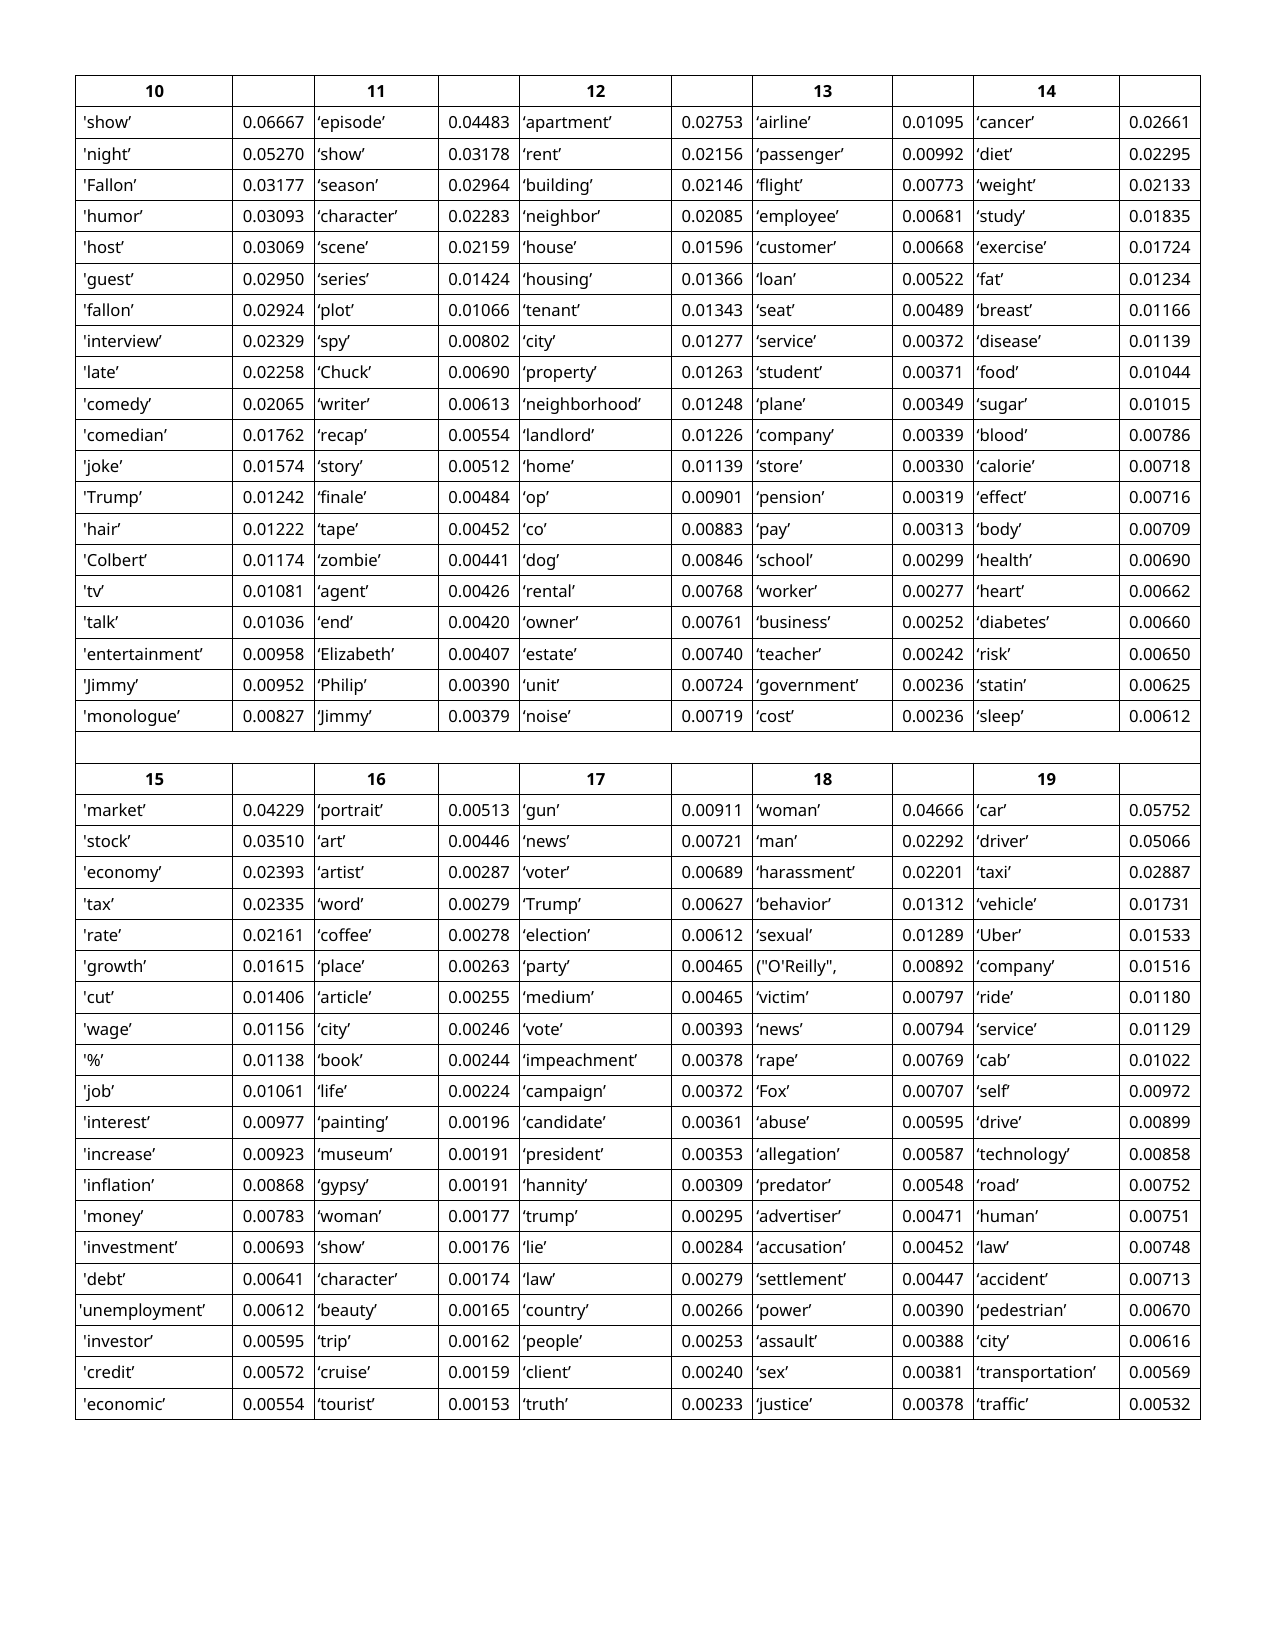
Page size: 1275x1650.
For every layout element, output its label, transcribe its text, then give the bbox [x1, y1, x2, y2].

table_cell 0.00797 [893, 982, 973, 1012]
table_cell ‘country’ [520, 1295, 671, 1325]
table_cell 'interview’ [76, 326, 232, 356]
table_cell 0.00554 [439, 420, 519, 450]
table_cell 0.00465 [672, 951, 752, 981]
table_cell 0.00266 [672, 1295, 752, 1325]
table_cell 15 [76, 764, 232, 794]
table_cell 0.00165 [439, 1295, 519, 1325]
table_cell ‘neighbor’ [520, 201, 671, 231]
table_cell 0.00721 [672, 826, 752, 856]
table_cell ‘life’ [315, 1076, 438, 1106]
table_cell 0.00162 [439, 1326, 519, 1356]
table_cell 0.01081 [233, 576, 314, 606]
table_cell ‘campaign’ [520, 1076, 671, 1106]
table_cell [233, 764, 314, 794]
table_cell 0.04229 [233, 795, 314, 825]
table_cell 0.01061 [233, 1076, 314, 1106]
table_cell 0.00242 [893, 639, 973, 669]
table_cell ‘student’ [753, 357, 892, 387]
table_cell ‘victim’ [753, 982, 892, 1012]
table_cell ‘road’ [974, 1170, 1119, 1200]
table_cell ‘advertiser’ [753, 1201, 892, 1231]
table_cell 0.00716 [1120, 482, 1200, 512]
table_cell 'growth’ [76, 951, 232, 981]
table_cell 0.00670 [1120, 1295, 1200, 1325]
table_cell 'hair’ [76, 514, 232, 544]
table_cell 0.00613 [439, 389, 519, 419]
table_cell 0.00153 [439, 1389, 519, 1419]
table_cell 0.00616 [1120, 1326, 1200, 1356]
table_cell ‘apartment’ [520, 107, 671, 137]
table_cell 0.00361 [672, 1107, 752, 1137]
table_cell ‘city’ [974, 1326, 1119, 1356]
table_cell ‘woman’ [753, 795, 892, 825]
table_cell 0.00447 [893, 1264, 973, 1294]
table_cell 0.02661 [1120, 107, 1200, 137]
table_cell 0.00752 [1120, 1170, 1200, 1200]
table_cell 0.00892 [893, 951, 973, 981]
table_cell ‘sugar’ [974, 389, 1119, 419]
table_cell 0.00388 [893, 1326, 973, 1356]
table_cell 0.00263 [439, 951, 519, 981]
table_cell 0.03510 [233, 826, 314, 856]
table_cell 0.02753 [672, 107, 752, 137]
table_cell ‘law’ [520, 1264, 671, 1294]
table_cell ‘plane’ [753, 389, 892, 419]
table_cell 0.00441 [439, 545, 519, 575]
table_cell ‘landlord’ [520, 420, 671, 450]
table_cell ‘driver’ [974, 826, 1119, 856]
table_cell 0.00378 [672, 1045, 752, 1075]
table_cell ‘accusation’ [753, 1232, 892, 1262]
table_cell 0.00489 [893, 295, 973, 325]
table_cell 0.00554 [233, 1389, 314, 1419]
table_cell ‘art’ [315, 826, 438, 856]
table_cell 0.00751 [1120, 1201, 1200, 1231]
table_cell 0.00299 [893, 545, 973, 575]
table_cell ‘traffic’ [974, 1389, 1119, 1419]
table_cell 0.00587 [893, 1139, 973, 1169]
table_cell 'economic’ [76, 1389, 232, 1419]
table_cell ‘house’ [520, 232, 671, 262]
table_cell 0.00446 [439, 826, 519, 856]
table_cell ‘home’ [520, 451, 671, 481]
table_cell 0.01596 [672, 232, 752, 262]
table_cell 0.00783 [233, 1201, 314, 1231]
table_cell 18 [753, 764, 892, 794]
table_cell 0.00660 [1120, 607, 1200, 637]
table_cell ‘technology’ [974, 1139, 1119, 1169]
table_cell 0.00569 [1120, 1357, 1200, 1387]
table_cell ‘man’ [753, 826, 892, 856]
table_cell 0.00769 [893, 1045, 973, 1075]
table_cell ‘painting’ [315, 1107, 438, 1137]
table_cell ‘Uber’ [974, 920, 1119, 950]
table_cell 0.00191 [439, 1139, 519, 1169]
table_cell 'credit’ [76, 1357, 232, 1387]
table_cell 0.00786 [1120, 420, 1200, 450]
table_cell ‘breast’ [974, 295, 1119, 325]
table_cell ‘Trump’ [520, 889, 671, 919]
table_cell 'show’ [76, 107, 232, 137]
table_cell 0.00159 [439, 1357, 519, 1387]
table_cell 0.02329 [233, 326, 314, 356]
table_cell 0.06667 [233, 107, 314, 137]
table_cell 0.00846 [672, 545, 752, 575]
table_cell 0.00174 [439, 1264, 519, 1294]
table_cell 0.02201 [893, 857, 973, 887]
table_cell 0.01015 [1120, 389, 1200, 419]
table_cell 0.00381 [893, 1357, 973, 1387]
table_cell ‘client’ [520, 1357, 671, 1387]
table_cell 0.00236 [893, 670, 973, 700]
table_cell [893, 76, 973, 106]
table_cell ‘cancer’ [974, 107, 1119, 137]
table_cell 'stock’ [76, 826, 232, 856]
table_cell ‘Philip’ [315, 670, 438, 700]
table_cell 0.00802 [439, 326, 519, 356]
table_cell ‘beauty’ [315, 1295, 438, 1325]
table_cell 0.05066 [1120, 826, 1200, 856]
table_cell 0.01242 [233, 482, 314, 512]
table_cell ‘behavior’ [753, 889, 892, 919]
table_cell ‘calorie’ [974, 451, 1119, 481]
table_cell 0.02292 [893, 826, 973, 856]
table_cell ‘sex’ [753, 1357, 892, 1387]
table_cell 19 [974, 764, 1119, 794]
table_cell ‘business’ [753, 607, 892, 637]
table_cell ‘Fox’ [753, 1076, 892, 1106]
table_cell ‘effect’ [974, 482, 1119, 512]
table_cell 0.00681 [893, 201, 973, 231]
table_cell 0.00513 [439, 795, 519, 825]
table_cell 10 [76, 76, 232, 106]
table_cell 0.00972 [1120, 1076, 1200, 1106]
table_cell [672, 764, 752, 794]
table_cell 0.01724 [1120, 232, 1200, 262]
table_cell 0.00371 [893, 357, 973, 387]
table_cell 0.00295 [672, 1201, 752, 1231]
table_cell ‘book’ [315, 1045, 438, 1075]
table_cell 0.00689 [672, 857, 752, 887]
table_cell 'tv’ [76, 576, 232, 606]
table_cell 0.00309 [672, 1170, 752, 1200]
table_cell ‘unit’ [520, 670, 671, 700]
table_cell ‘fat’ [974, 264, 1119, 294]
table_cell ‘passenger’ [753, 139, 892, 169]
table_cell ‘heart’ [974, 576, 1119, 606]
table_cell 'wage’ [76, 1014, 232, 1044]
table_cell ‘city’ [520, 326, 671, 356]
table_cell 0.00522 [893, 264, 973, 294]
table_cell 0.00923 [233, 1139, 314, 1169]
table_cell 0.01129 [1120, 1014, 1200, 1044]
table_cell 'investor’ [76, 1326, 232, 1356]
table_cell 'host’ [76, 232, 232, 262]
table_cell 0.01138 [233, 1045, 314, 1075]
table_cell ‘worker’ [753, 576, 892, 606]
table_cell 0.02964 [439, 170, 519, 200]
table_cell 0.00740 [672, 639, 752, 669]
table_cell 0.00319 [893, 482, 973, 512]
table_cell ‘co’ [520, 514, 671, 544]
table_cell 0.00196 [439, 1107, 519, 1137]
table_cell ‘pension’ [753, 482, 892, 512]
table_cell 0.02133 [1120, 170, 1200, 200]
table_cell ‘woman’ [315, 1201, 438, 1231]
table_cell 'economy’ [76, 857, 232, 887]
table_cell ‘voter’ [520, 857, 671, 887]
table_cell 0.01036 [233, 607, 314, 637]
table_cell 0.02887 [1120, 857, 1200, 887]
table_cell ‘recap’ [315, 420, 438, 450]
table_cell ‘predator’ [753, 1170, 892, 1200]
table_cell 'comedian’ [76, 420, 232, 450]
table_cell ‘sexual’ [753, 920, 892, 950]
table_cell ‘story’ [315, 451, 438, 481]
table_cell 0.01156 [233, 1014, 314, 1044]
table_cell 0.00768 [672, 576, 752, 606]
table_cell ‘gun’ [520, 795, 671, 825]
table_cell ‘car’ [974, 795, 1119, 825]
table_cell ‘allegation’ [753, 1139, 892, 1169]
table_cell ‘show’ [315, 1232, 438, 1262]
table_cell 0.02065 [233, 389, 314, 419]
table_cell 0.00794 [893, 1014, 973, 1044]
table_cell ‘candidate’ [520, 1107, 671, 1137]
table_cell 0.00379 [439, 701, 519, 731]
table_cell ‘president’ [520, 1139, 671, 1169]
table_cell 'Colbert’ [76, 545, 232, 575]
table_cell ‘finale’ [315, 482, 438, 512]
table_cell 0.01139 [672, 451, 752, 481]
table_cell ‘power’ [753, 1295, 892, 1325]
table_cell 0.01095 [893, 107, 973, 137]
table_cell 0.00641 [233, 1264, 314, 1294]
table_cell 0.00595 [893, 1107, 973, 1137]
table_cell ‘human’ [974, 1201, 1119, 1231]
table_cell ‘dog’ [520, 545, 671, 575]
table_cell 'monologue’ [76, 701, 232, 731]
table_cell 0.00471 [893, 1201, 973, 1231]
table_cell 'fallon’ [76, 295, 232, 325]
table_cell ‘end’ [315, 607, 438, 637]
table_cell [76, 732, 1200, 762]
table_cell [439, 764, 519, 794]
table_cell 0.04483 [439, 107, 519, 137]
table_cell 0.00709 [1120, 514, 1200, 544]
table_cell 'unemployment’ [76, 1295, 232, 1325]
table_cell 0.01263 [672, 357, 752, 387]
table_cell ‘teacher’ [753, 639, 892, 669]
table_cell 0.02258 [233, 357, 314, 387]
table_cell 0.00532 [1120, 1389, 1200, 1419]
table_cell 'joke’ [76, 451, 232, 481]
table_cell 0.00883 [672, 514, 752, 544]
table_cell ‘company’ [753, 420, 892, 450]
table_cell 0.00236 [893, 701, 973, 731]
table_cell 0.00390 [893, 1295, 973, 1325]
table_cell 0.00465 [672, 982, 752, 1012]
table_cell 0.00407 [439, 639, 519, 669]
table_cell ‘cruise’ [315, 1357, 438, 1387]
table_cell ‘neighborhood’ [520, 389, 671, 419]
table_cell 'Fallon’ [76, 170, 232, 200]
table_cell 0.02146 [672, 170, 752, 200]
table_cell ‘employee’ [753, 201, 892, 231]
table_cell 0.01248 [672, 389, 752, 419]
table_cell 0.00372 [672, 1076, 752, 1106]
table_cell 0.01222 [233, 514, 314, 544]
table_cell 0.00191 [439, 1170, 519, 1200]
table_cell 0.02393 [233, 857, 314, 887]
table_cell 0.01044 [1120, 357, 1200, 387]
table_cell 'Trump’ [76, 482, 232, 512]
table_cell 0.00390 [439, 670, 519, 700]
table_cell 0.00353 [672, 1139, 752, 1169]
table_cell ‘election’ [520, 920, 671, 950]
table_cell 0.00958 [233, 639, 314, 669]
table_cell 0.00858 [1120, 1139, 1200, 1169]
table_cell ‘customer’ [753, 232, 892, 262]
table_cell 0.03178 [439, 139, 519, 169]
table_cell ‘scene’ [315, 232, 438, 262]
table_cell ‘plot’ [315, 295, 438, 325]
table_cell 0.01762 [233, 420, 314, 450]
table_cell 0.00246 [439, 1014, 519, 1044]
table_cell 0.00952 [233, 670, 314, 700]
table_cell ‘diet’ [974, 139, 1119, 169]
table_cell 0.00719 [672, 701, 752, 731]
table_cell ‘truth’ [520, 1389, 671, 1419]
table_cell ‘zombie’ [315, 545, 438, 575]
table_cell ‘owner’ [520, 607, 671, 637]
table_cell 0.00612 [672, 920, 752, 950]
table_cell 0.00452 [893, 1232, 973, 1262]
table_cell 0.00279 [439, 889, 519, 919]
table_cell ‘government’ [753, 670, 892, 700]
table_cell 0.00572 [233, 1357, 314, 1387]
table_cell ‘risk’ [974, 639, 1119, 669]
table_cell 16 [315, 764, 438, 794]
table_cell ‘blood’ [974, 420, 1119, 450]
table_cell 0.00512 [439, 451, 519, 481]
table_cell ‘city’ [315, 1014, 438, 1044]
table_cell 0.00650 [1120, 639, 1200, 669]
table_cell ‘transportation’ [974, 1357, 1119, 1387]
table_cell 0.00420 [439, 607, 519, 637]
table_cell 0.00718 [1120, 451, 1200, 481]
table_cell 0.00713 [1120, 1264, 1200, 1294]
table_cell ‘season’ [315, 170, 438, 200]
table_cell [1120, 764, 1200, 794]
table_cell ‘character’ [315, 1264, 438, 1294]
table_cell 0.01289 [893, 920, 973, 950]
table_cell ‘company’ [974, 951, 1119, 981]
table_cell ‘self’ [974, 1076, 1119, 1106]
table_cell 0.00827 [233, 701, 314, 731]
table_cell ‘museum’ [315, 1139, 438, 1169]
table_cell 'interest’ [76, 1107, 232, 1137]
table_cell 0.00330 [893, 451, 973, 481]
table_cell ‘property’ [520, 357, 671, 387]
table_cell ‘pay’ [753, 514, 892, 544]
table_cell 0.01424 [439, 264, 519, 294]
table_cell ‘sleep’ [974, 701, 1119, 731]
table_cell 0.01366 [672, 264, 752, 294]
table_cell ‘school’ [753, 545, 892, 575]
table_cell 'humor’ [76, 201, 232, 231]
table_cell 0.02156 [672, 139, 752, 169]
table_cell 0.01615 [233, 951, 314, 981]
table_cell ‘lie’ [520, 1232, 671, 1262]
table_cell 12 [520, 76, 671, 106]
table_cell 0.01312 [893, 889, 973, 919]
table_cell ‘spy’ [315, 326, 438, 356]
table_cell ‘harassment’ [753, 857, 892, 887]
table_cell 0.00378 [893, 1389, 973, 1419]
table_cell 0.02950 [233, 264, 314, 294]
table_cell ‘tourist’ [315, 1389, 438, 1419]
table_cell 0.01139 [1120, 326, 1200, 356]
table_cell 0.01533 [1120, 920, 1200, 950]
table_cell ‘taxi’ [974, 857, 1119, 887]
table_cell 0.01174 [233, 545, 314, 575]
table_cell 0.05270 [233, 139, 314, 169]
table_cell ‘airline’ [753, 107, 892, 137]
table_cell 'Jimmy’ [76, 670, 232, 700]
table_cell ‘coffee’ [315, 920, 438, 950]
table_cell [233, 76, 314, 106]
table_cell 0.00372 [893, 326, 973, 356]
table_cell 'comedy’ [76, 389, 232, 419]
table_cell ‘article’ [315, 982, 438, 1012]
table_cell ‘housing’ [520, 264, 671, 294]
table_cell 0.00724 [672, 670, 752, 700]
table_cell ‘settlement’ [753, 1264, 892, 1294]
table_cell ‘study’ [974, 201, 1119, 231]
table_cell 0.00668 [893, 232, 973, 262]
table_cell ‘writer’ [315, 389, 438, 419]
table_cell 17 [520, 764, 671, 794]
table_cell 0.00233 [672, 1389, 752, 1419]
table_cell ‘noise’ [520, 701, 671, 731]
table_cell ‘tape’ [315, 514, 438, 544]
table_cell 0.01180 [1120, 982, 1200, 1012]
table_cell 0.00393 [672, 1014, 752, 1044]
table_cell 0.03093 [233, 201, 314, 231]
table_cell ‘law’ [974, 1232, 1119, 1262]
table_cell [439, 76, 519, 106]
table_cell 'market’ [76, 795, 232, 825]
table_cell 0.00426 [439, 576, 519, 606]
table_cell ‘flight’ [753, 170, 892, 200]
table_cell ‘weight’ [974, 170, 1119, 200]
table_cell 0.00748 [1120, 1232, 1200, 1262]
table_cell 0.00693 [233, 1232, 314, 1262]
table_cell 0.02085 [672, 201, 752, 231]
table_cell 0.00761 [672, 607, 752, 637]
table_cell 'guest’ [76, 264, 232, 294]
table_cell ‘accident’ [974, 1264, 1119, 1294]
table_cell 0.00992 [893, 139, 973, 169]
table_cell 0.00177 [439, 1201, 519, 1231]
table_cell ‘party’ [520, 951, 671, 981]
table_cell ‘episode’ [315, 107, 438, 137]
table_cell ‘food’ [974, 357, 1119, 387]
table_cell ‘body’ [974, 514, 1119, 544]
table_cell ‘people’ [520, 1326, 671, 1356]
table_cell 0.00349 [893, 389, 973, 419]
table_cell 0.00612 [233, 1295, 314, 1325]
table_cell ‘seat’ [753, 295, 892, 325]
table_cell 0.00612 [1120, 701, 1200, 731]
table_cell ‘trump’ [520, 1201, 671, 1231]
table_cell 0.00452 [439, 514, 519, 544]
table_cell 0.00255 [439, 982, 519, 1012]
table_cell ‘news’ [520, 826, 671, 856]
table_cell ‘medium’ [520, 982, 671, 1012]
table_cell 'tax’ [76, 889, 232, 919]
table_cell ‘cost’ [753, 701, 892, 731]
table_cell 0.00240 [672, 1357, 752, 1387]
table_cell 'inflation’ [76, 1170, 232, 1200]
table_cell ‘vote’ [520, 1014, 671, 1044]
table_cell 0.00279 [672, 1264, 752, 1294]
table_cell ‘impeachment’ [520, 1045, 671, 1075]
table_cell 0.02159 [439, 232, 519, 262]
table_cell 'night’ [76, 139, 232, 169]
table_cell 0.00224 [439, 1076, 519, 1106]
table_cell ‘gypsy’ [315, 1170, 438, 1200]
table_cell 0.00977 [233, 1107, 314, 1137]
table_cell ‘rent’ [520, 139, 671, 169]
table_cell ‘estate’ [520, 639, 671, 669]
table_cell [672, 76, 752, 106]
table_cell ‘Chuck’ [315, 357, 438, 387]
table_cell 0.00277 [893, 576, 973, 606]
table_cell ‘justice’ [753, 1389, 892, 1419]
table_cell 0.00901 [672, 482, 752, 512]
table_cell 0.02295 [1120, 139, 1200, 169]
table_cell 0.00707 [893, 1076, 973, 1106]
table_cell 0.00662 [1120, 576, 1200, 606]
table_cell 0.03177 [233, 170, 314, 200]
table_cell 'increase’ [76, 1139, 232, 1169]
table_cell 0.00625 [1120, 670, 1200, 700]
table_cell ‘health’ [974, 545, 1119, 575]
table_cell ‘statin’ [974, 670, 1119, 700]
table_cell [1120, 76, 1200, 106]
table_cell 0.01574 [233, 451, 314, 481]
table_cell ‘hannity’ [520, 1170, 671, 1200]
table_cell 0.00548 [893, 1170, 973, 1200]
table_cell ‘op’ [520, 482, 671, 512]
table_cell 0.01731 [1120, 889, 1200, 919]
table_cell 'debt’ [76, 1264, 232, 1294]
table_cell ("O'Reilly", [753, 951, 892, 981]
table_cell 0.00278 [439, 920, 519, 950]
table_cell ‘Jimmy’ [315, 701, 438, 731]
table_cell 0.00244 [439, 1045, 519, 1075]
table_cell ‘drive’ [974, 1107, 1119, 1137]
table_cell ‘store’ [753, 451, 892, 481]
table_cell ‘service’ [974, 1014, 1119, 1044]
table_cell ‘rental’ [520, 576, 671, 606]
table_cell [893, 764, 973, 794]
table_cell 0.00690 [1120, 545, 1200, 575]
table_cell ‘tenant’ [520, 295, 671, 325]
table_cell 11 [315, 76, 438, 106]
table_cell 0.00773 [893, 170, 973, 200]
table_cell 0.02283 [439, 201, 519, 231]
table_cell ‘word’ [315, 889, 438, 919]
table_cell 0.00252 [893, 607, 973, 637]
table_cell 0.01406 [233, 982, 314, 1012]
table_cell 0.01516 [1120, 951, 1200, 981]
table_cell ‘disease’ [974, 326, 1119, 356]
table_cell 'late’ [76, 357, 232, 387]
table_cell ‘cab’ [974, 1045, 1119, 1075]
table_cell ‘show’ [315, 139, 438, 169]
table_cell 'talk’ [76, 607, 232, 637]
table_cell ‘vehicle’ [974, 889, 1119, 919]
table_cell 0.01234 [1120, 264, 1200, 294]
table_cell 'job’ [76, 1076, 232, 1106]
table_cell 0.01343 [672, 295, 752, 325]
table_cell ‘series’ [315, 264, 438, 294]
table_cell 0.00284 [672, 1232, 752, 1262]
table_cell 0.00176 [439, 1232, 519, 1262]
table_cell ‘diabetes’ [974, 607, 1119, 637]
table_cell 0.00595 [233, 1326, 314, 1356]
table_cell 0.00313 [893, 514, 973, 544]
table_cell ‘artist’ [315, 857, 438, 887]
table_cell 0.00339 [893, 420, 973, 450]
table_cell 0.04666 [893, 795, 973, 825]
table_cell 0.02335 [233, 889, 314, 919]
table_cell ‘agent’ [315, 576, 438, 606]
table_cell 'money’ [76, 1201, 232, 1231]
table_cell 0.05752 [1120, 795, 1200, 825]
table_cell ‘abuse’ [753, 1107, 892, 1137]
table_cell '%’ [76, 1045, 232, 1075]
table_cell 0.00899 [1120, 1107, 1200, 1137]
table_cell ‘place’ [315, 951, 438, 981]
table_cell 0.00868 [233, 1170, 314, 1200]
table_cell ‘news’ [753, 1014, 892, 1044]
table_cell 0.01066 [439, 295, 519, 325]
table_cell 'entertainment’ [76, 639, 232, 669]
table_cell 0.01166 [1120, 295, 1200, 325]
table_cell 0.01022 [1120, 1045, 1200, 1075]
table_cell 0.01277 [672, 326, 752, 356]
table_cell ‘Elizabeth’ [315, 639, 438, 669]
table_cell 14 [974, 76, 1119, 106]
table_cell 'cut’ [76, 982, 232, 1012]
table_cell 0.00287 [439, 857, 519, 887]
table_cell ‘service’ [753, 326, 892, 356]
table_cell 13 [753, 76, 892, 106]
table_cell 0.00484 [439, 482, 519, 512]
table_cell 0.00690 [439, 357, 519, 387]
table_cell 0.02161 [233, 920, 314, 950]
table_cell 0.00253 [672, 1326, 752, 1356]
table_cell 'rate’ [76, 920, 232, 950]
table_cell ‘rape’ [753, 1045, 892, 1075]
table_cell 0.02924 [233, 295, 314, 325]
table_cell 0.00911 [672, 795, 752, 825]
table_cell ‘character’ [315, 201, 438, 231]
table_cell ‘loan’ [753, 264, 892, 294]
table_cell ‘building’ [520, 170, 671, 200]
table_cell ‘exercise’ [974, 232, 1119, 262]
table_cell 0.03069 [233, 232, 314, 262]
table_cell 'investment’ [76, 1232, 232, 1262]
table_cell 0.01835 [1120, 201, 1200, 231]
table_cell ‘trip’ [315, 1326, 438, 1356]
table_cell 0.01226 [672, 420, 752, 450]
table_cell ‘portrait’ [315, 795, 438, 825]
table_cell ‘pedestrian’ [974, 1295, 1119, 1325]
table_cell 0.00627 [672, 889, 752, 919]
table_cell ‘assault’ [753, 1326, 892, 1356]
table_cell ‘ride’ [974, 982, 1119, 1012]
